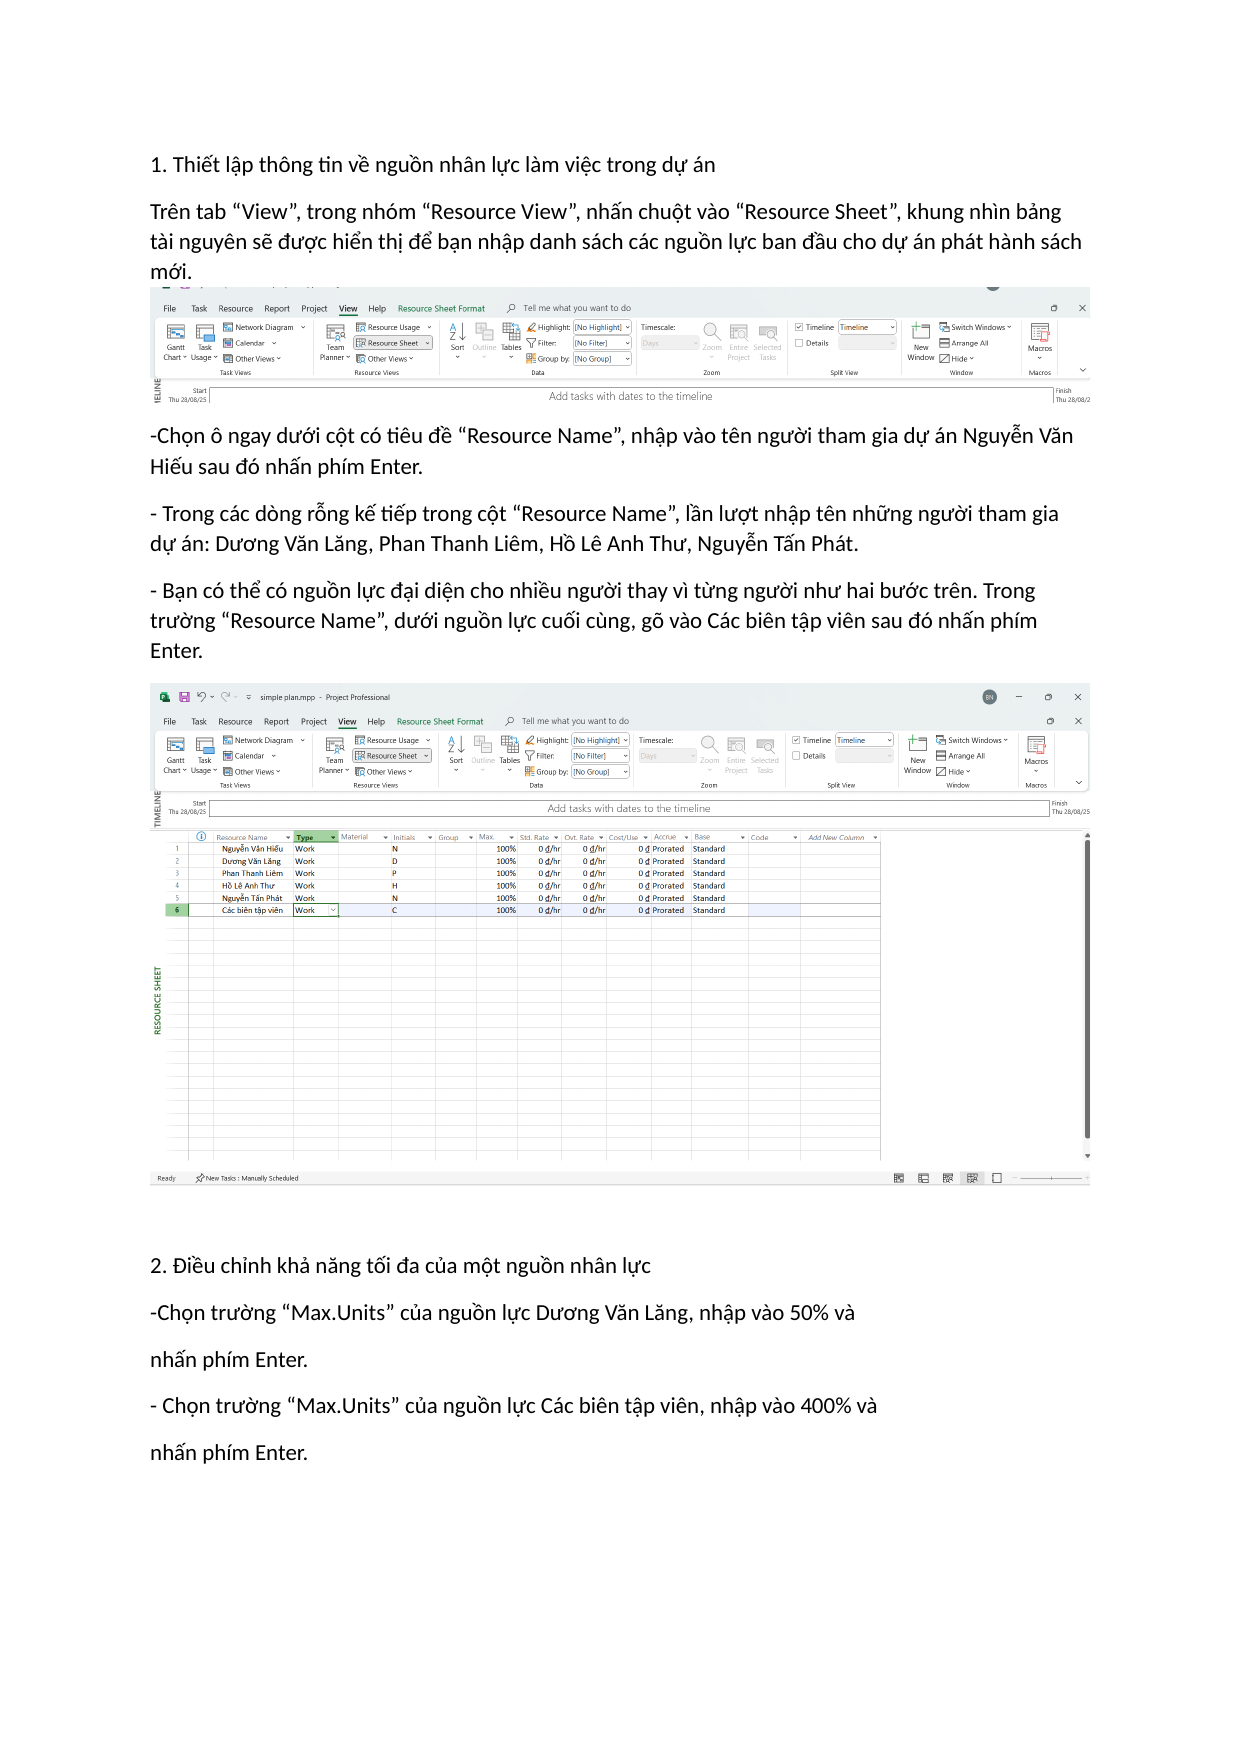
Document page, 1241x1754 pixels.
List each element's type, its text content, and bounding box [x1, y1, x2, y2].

text -Chọn trường “Max.Units” của nguồn lực Dương Văn Lăng, nhập vào 50% và [150, 1298, 1090, 1326]
text Trên tab “View”, trong nhóm “Resource View”, nhấn chuột vào “Resource Sheet”, khung nhìn bảng tài nguyên sẽ được hiển thị để bạn nhập danh sách các nguồn lực ban đầu cho dự án phát hành sách mới. [150, 197, 1090, 287]
text - Chọn trường “Max.Units” của nguồn lực Các biên tập viên, nhập vào 400% và [150, 1392, 1090, 1419]
list -Chọn ô ngay dưới cột có tiêu đề “Resource Name”, nhập vào tên người tham gia dự án Nguyễn Văn Hiếu sau đó nhấn phím Enter. [150, 422, 1090, 480]
picture [150, 683, 1091, 1186]
list - Trong các dòng rỗng kế tiếp trong cột “Resource Name”, lần lượt nhập tên những người tham gia dự án: Dương Văn Lăng, Phan Thanh Liêm, Hồ Lê Anh Thư, Nguyễn Tấn Phát. [150, 499, 1090, 557]
text 2. Điều chỉnh khả năng tối đa của một nguồn nhân lực [150, 1251, 1090, 1279]
list Thiết lập thông tin về nguồn nhân lực làm việc trong dự án [150, 150, 1090, 178]
text nhấn phím Enter. [150, 1438, 1090, 1466]
text nhấn phím Enter. [150, 1345, 1090, 1373]
picture [150, 287, 1091, 403]
list - Bạn có thể có nguồn lực đại diện cho nhiều người thay vì từng người như hai bước trên. Trong trường “Resource Name”, dưới nguồn lực cuối cùng, gõ vào Các biên tập viên sau đó nhấn phím Enter. [150, 576, 1090, 664]
